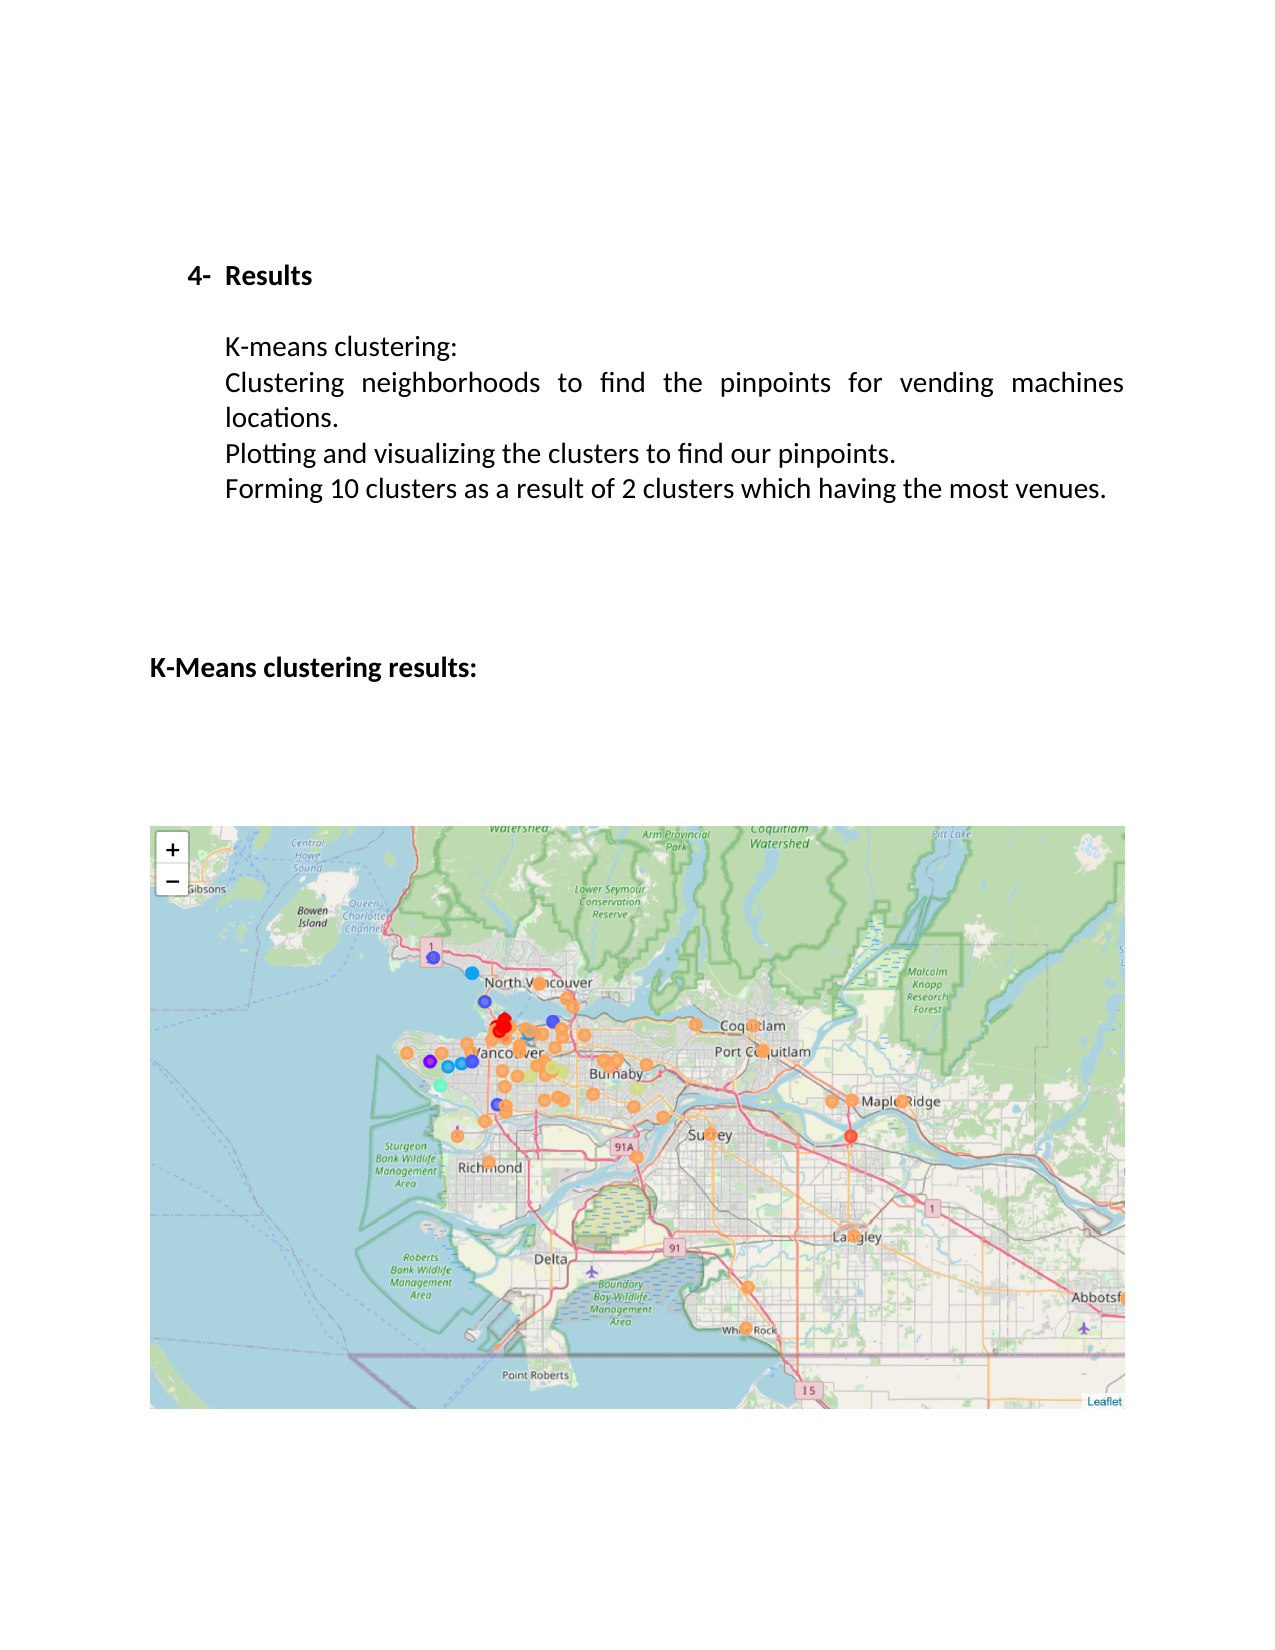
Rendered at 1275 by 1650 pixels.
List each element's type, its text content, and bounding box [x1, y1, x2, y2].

text K-means clustering: [225, 328, 1125, 364]
text Plotting and visualizing the clusters to find our pinpoints. [225, 435, 1125, 471]
text K-Means clustering results: [150, 649, 1125, 684]
text Forming 10 clusters as a result of 2 clusters which having the most venues. [225, 471, 1125, 506]
text Clustering neighborhoods to find the pinpoints for vending machines locations. [225, 364, 1125, 435]
list Results [187, 257, 1125, 292]
picture [150, 826, 1125, 1409]
